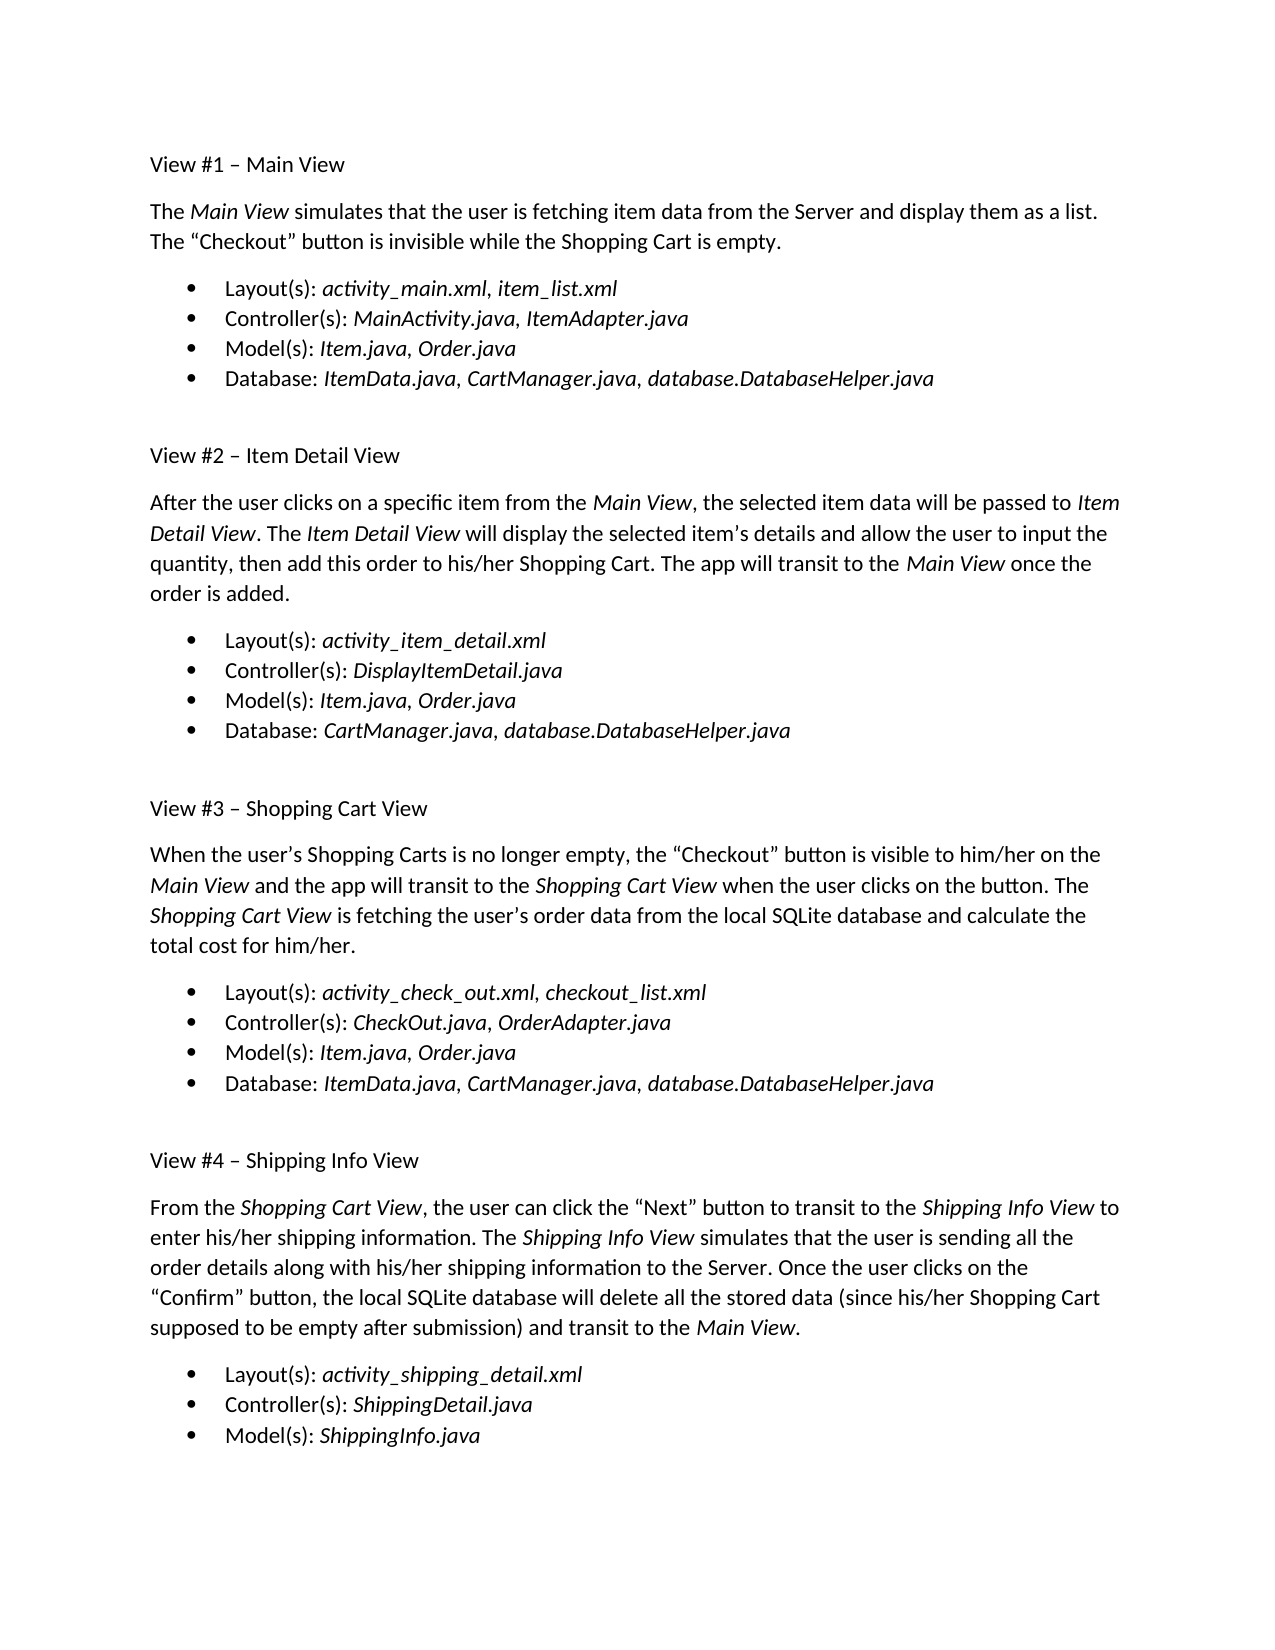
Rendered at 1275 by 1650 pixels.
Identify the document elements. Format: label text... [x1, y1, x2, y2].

list Model(s): Item.java, Order.java [187, 334, 1125, 362]
list Layout(s): activity_main.xml, item_list.xml [187, 274, 1125, 302]
list Database: ItemData.java, CartManager.java, database.DatabaseHelper.java [187, 364, 1125, 393]
list Layout(s): activity_item_detail.xml [187, 626, 1125, 654]
text View #2 – Item Detail View [150, 442, 1125, 470]
list Database: ItemData.java, CartManager.java, database.DatabaseHelper.java [187, 1069, 1125, 1097]
text View #4 – Shipping Info View [150, 1146, 1125, 1174]
text After the user clicks on a specific item from the Main View, the selected item data will be passed to Item Detail View. The Item Detail View will display the selected item’s details and allow the user to input the quantity, then add this order to his/her Shopping Cart. The app will transit to the Main View once the order is added. [150, 488, 1125, 607]
text View #3 – Shopping Cart View [150, 794, 1125, 822]
list Model(s): Item.java, Order.java [187, 686, 1125, 714]
list Model(s): Item.java, Order.java [187, 1038, 1125, 1067]
text From the Shopping Cart View, the user can click the “Next” button to transit to the Shipping Info View to enter his/her shipping information. The Shipping Info View simulates that the user is sending all the order details along with his/her shipping information to the Server. Once the user clicks on the “Confirm” button, the local SQLite database will delete all the stored data (since his/her Shopping Cart supposed to be empty after submission) and transit to the Main View. [150, 1193, 1125, 1342]
text When the user’s Shopping Carts is no longer empty, the “Checkout” button is visible to him/her on the Main View and the app will transit to the Shopping Cart View when the user clicks on the button. The Shopping Cart View is fetching the user’s order data from the local SQLite database and calculate the total cost for him/her. [150, 841, 1125, 959]
list Layout(s): activity_check_out.xml, checkout_list.xml [187, 978, 1125, 1006]
list Layout(s): activity_shipping_detail.xml [187, 1360, 1125, 1388]
text View #1 – Main View [150, 150, 1125, 178]
text The Main View simulates that the user is fetching item data from the Server and display them as a list. The “Checkout” button is invisible while the Shopping Cart is empty. [150, 197, 1125, 255]
list Model(s): ShippingInfo.java [187, 1421, 1125, 1449]
list Controller(s): ShippingDetail.java [187, 1391, 1125, 1419]
list Controller(s): MainActivity.java, ItemAdapter.java [187, 304, 1125, 332]
list Controller(s): DisplayItemDetail.java [187, 656, 1125, 684]
list Database: CartManager.java, database.DatabaseHelper.java [187, 717, 1125, 745]
list Controller(s): CheckOut.java, OrderAdapter.java [187, 1008, 1125, 1036]
